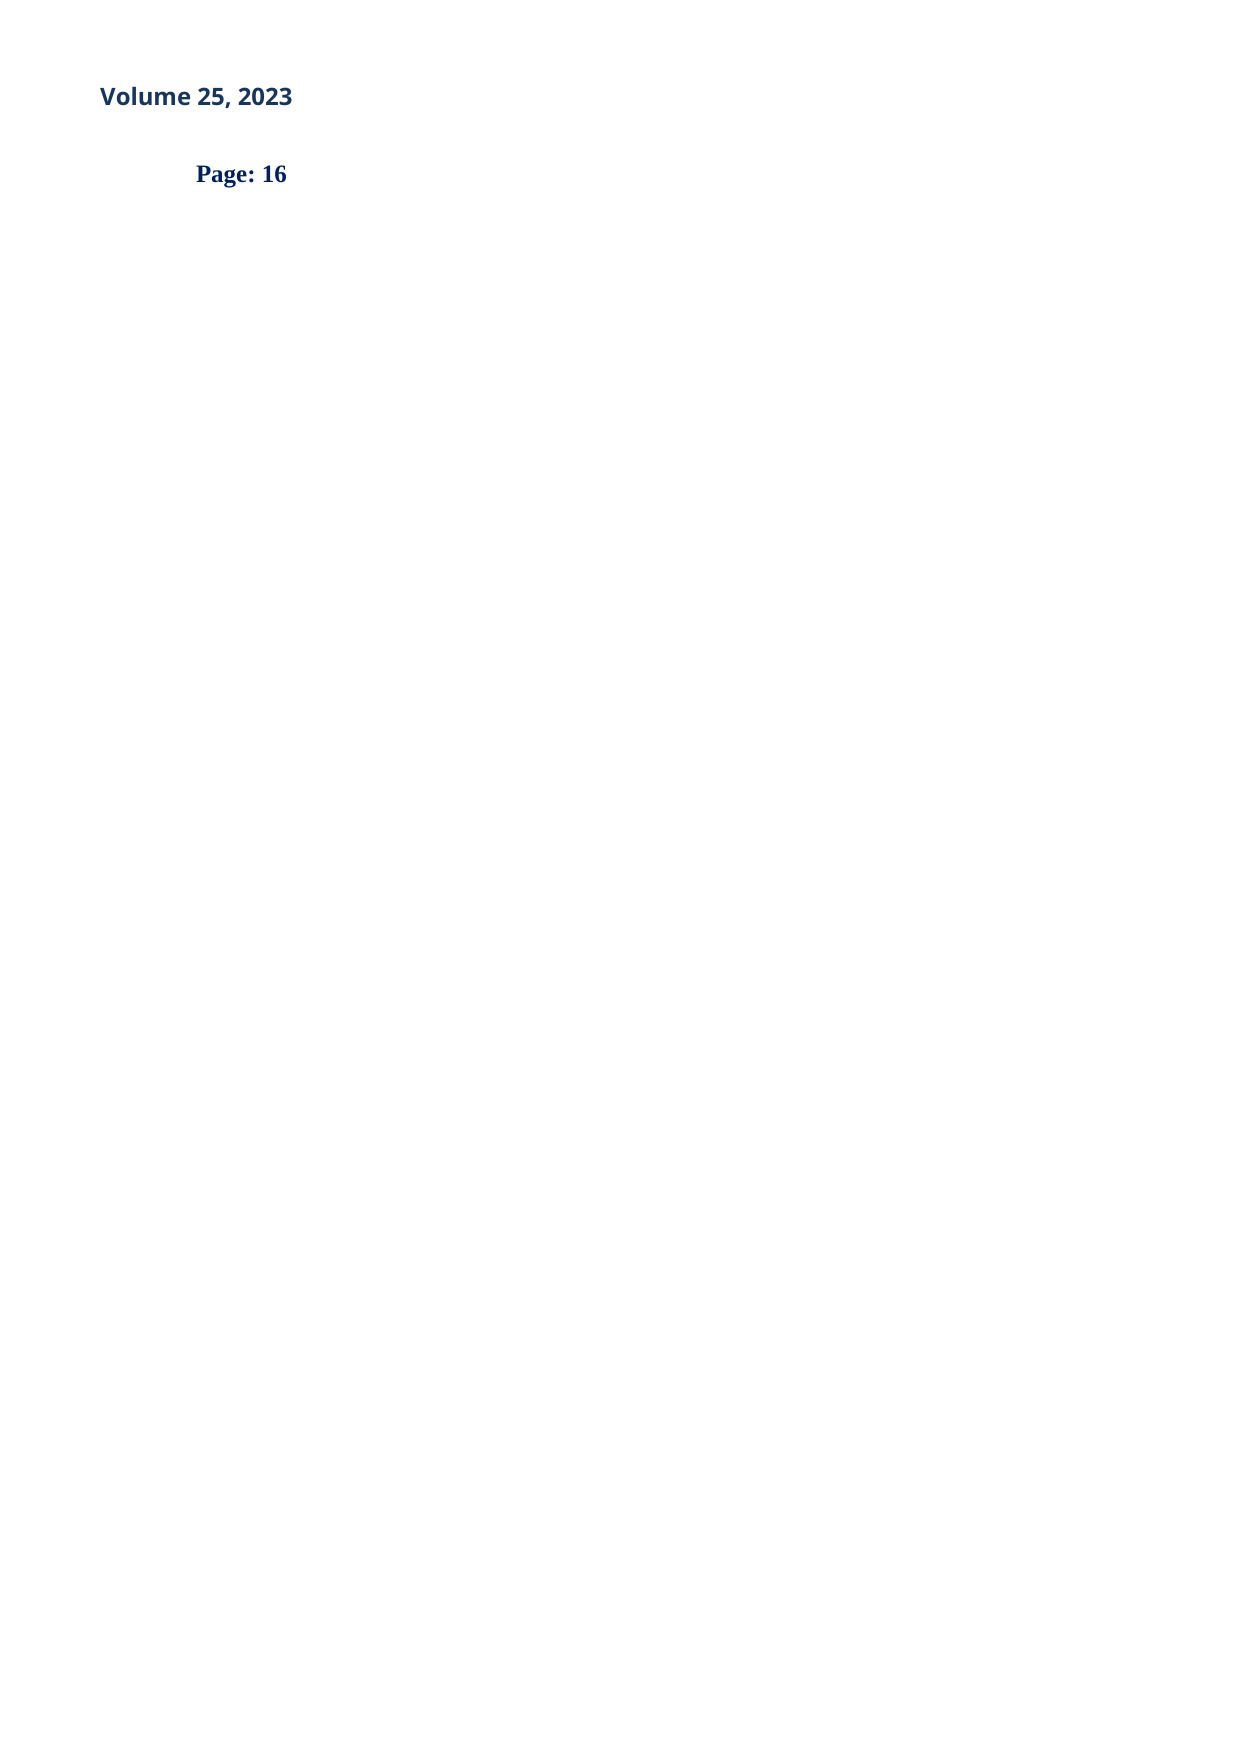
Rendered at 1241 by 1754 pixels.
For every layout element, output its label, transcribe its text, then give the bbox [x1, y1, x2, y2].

text Page: 16 [196, 159, 854, 187]
text Volume 25, 2023 [100, 80, 854, 112]
